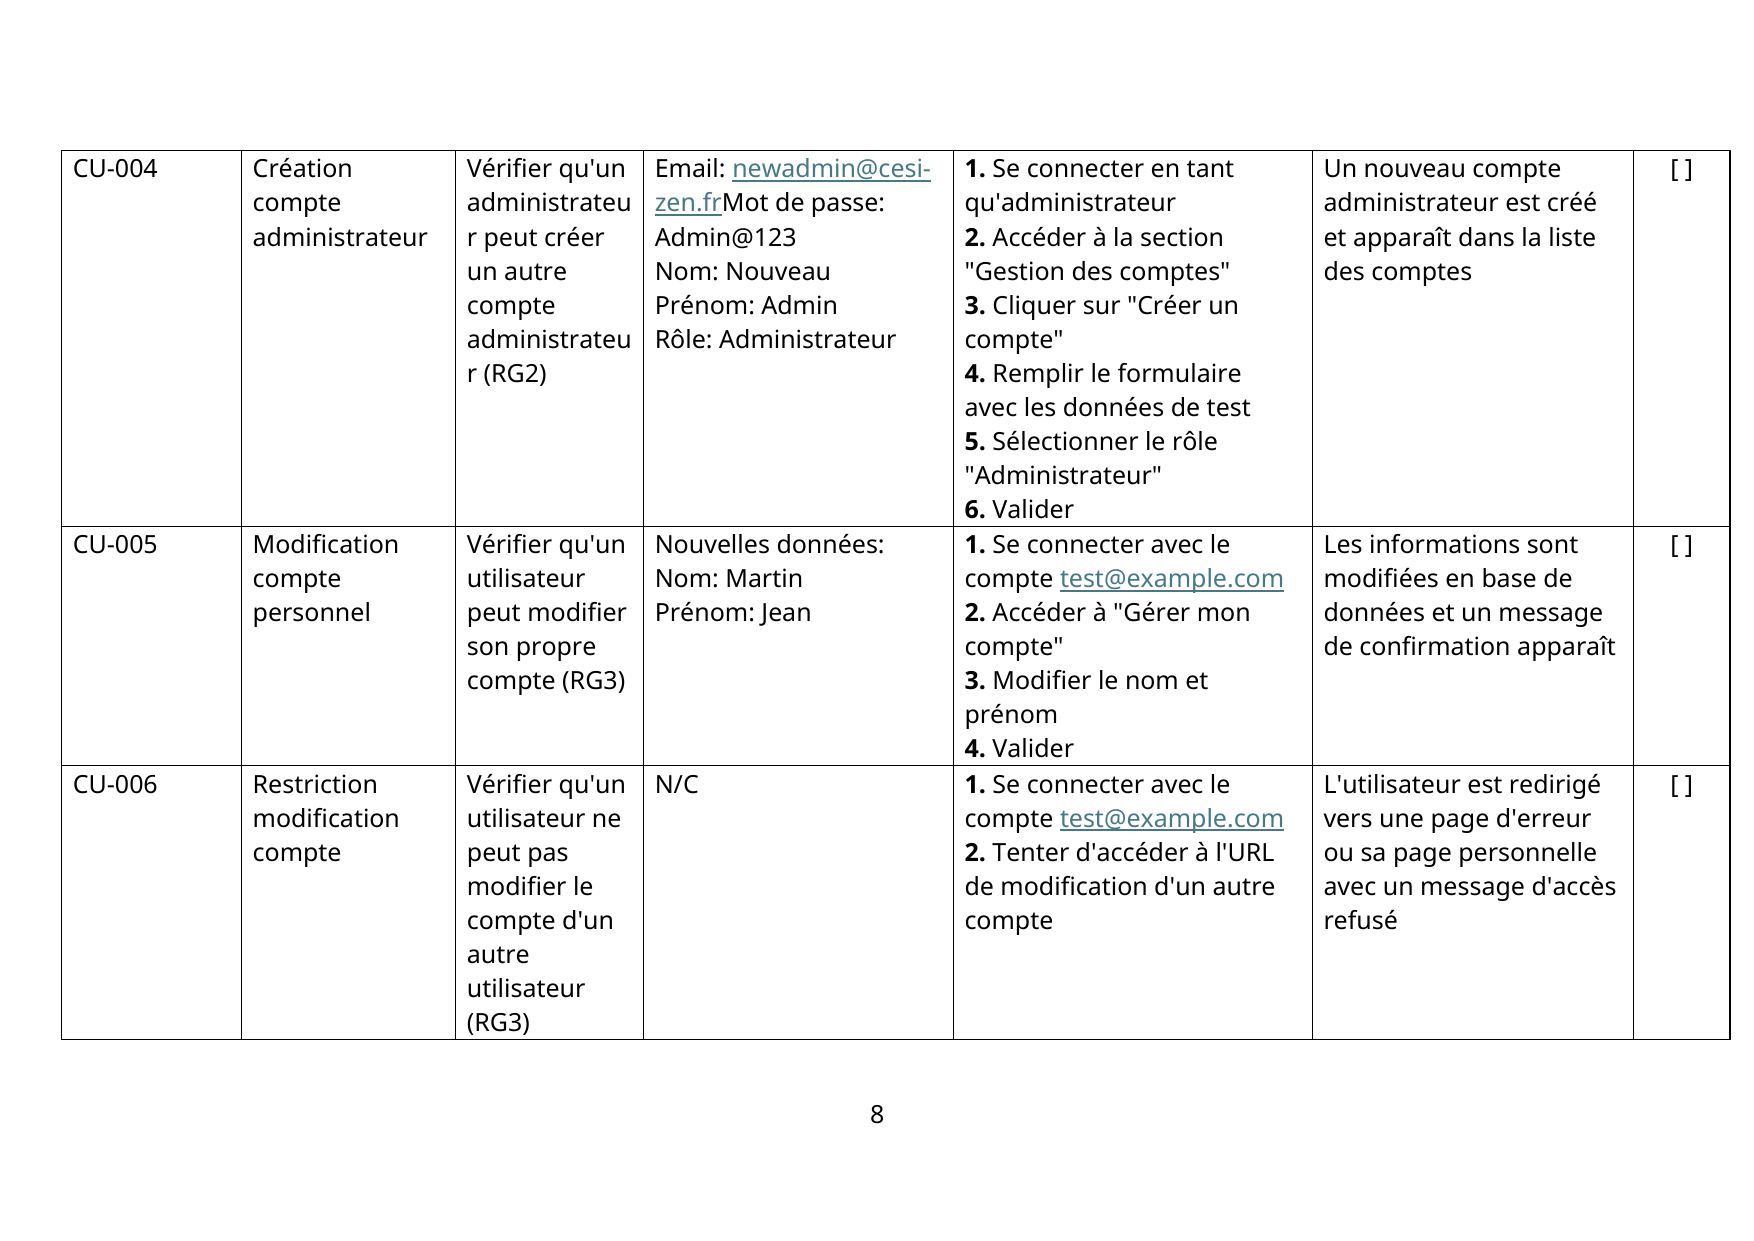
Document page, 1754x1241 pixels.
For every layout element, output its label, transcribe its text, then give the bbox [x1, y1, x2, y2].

table_cell CU-006 [62, 766, 241, 1039]
table_cell Vérifier qu'un utilisateur ne peut pas modifier le compte d'un autre utilisateur (RG3) [456, 766, 643, 1039]
table_cell Vérifier qu'un utilisateur peut modifier son propre compte (RG3) [456, 527, 643, 765]
table_cell N/C [644, 766, 953, 1039]
table_cell Modification compte personnel [242, 527, 455, 765]
table_header Un nouveau compte administrateur est créé et apparaît dans la liste des comptes [1313, 151, 1633, 526]
table_header Vérifier qu'un administrateur peut créer un autre compte administrateur (RG2) [456, 151, 643, 526]
table_cell Les informations sont modifiées en base de données et un message de confirmation apparaît [1313, 527, 1633, 765]
table_cell 1. Se connecter avec le compte test@example.com 2. Tenter d'accéder à l'URL de modification d'un autre compte [954, 766, 1312, 1039]
table_cell [ ] [1634, 527, 1729, 765]
table_cell Restriction modification compte [242, 766, 455, 1039]
table_header Email: newadmin@cesi-zen.frMot de passe: Admin@123 Nom: Nouveau Prénom: Admin Rôle: Administrateur [644, 151, 953, 526]
table_header 1. Se connecter en tant qu'administrateur 2. Accéder à la section "Gestion des comptes" 3. Cliquer sur "Créer un compte" 4. Remplir le formulaire avec les données de test 5. Sélectionner le rôle "Administrateur" 6. Valider [954, 151, 1312, 526]
table_header [ ] [1634, 151, 1729, 526]
table_cell Nouvelles données: Nom: Martin Prénom: Jean [644, 527, 953, 765]
table_cell 1. Se connecter avec le compte test@example.com 2. Accéder à "Gérer mon compte" 3. Modifier le nom et prénom 4. Valider [954, 527, 1312, 765]
table_cell CU-005 [62, 527, 241, 765]
table_cell [ ] [1634, 766, 1729, 1039]
table_header CU-004 [62, 151, 241, 526]
table_cell L'utilisateur est redirigé vers une page d'erreur ou sa page personnelle avec un message d'accès refusé [1313, 766, 1633, 1039]
table_header Création compte administrateur [242, 151, 455, 526]
